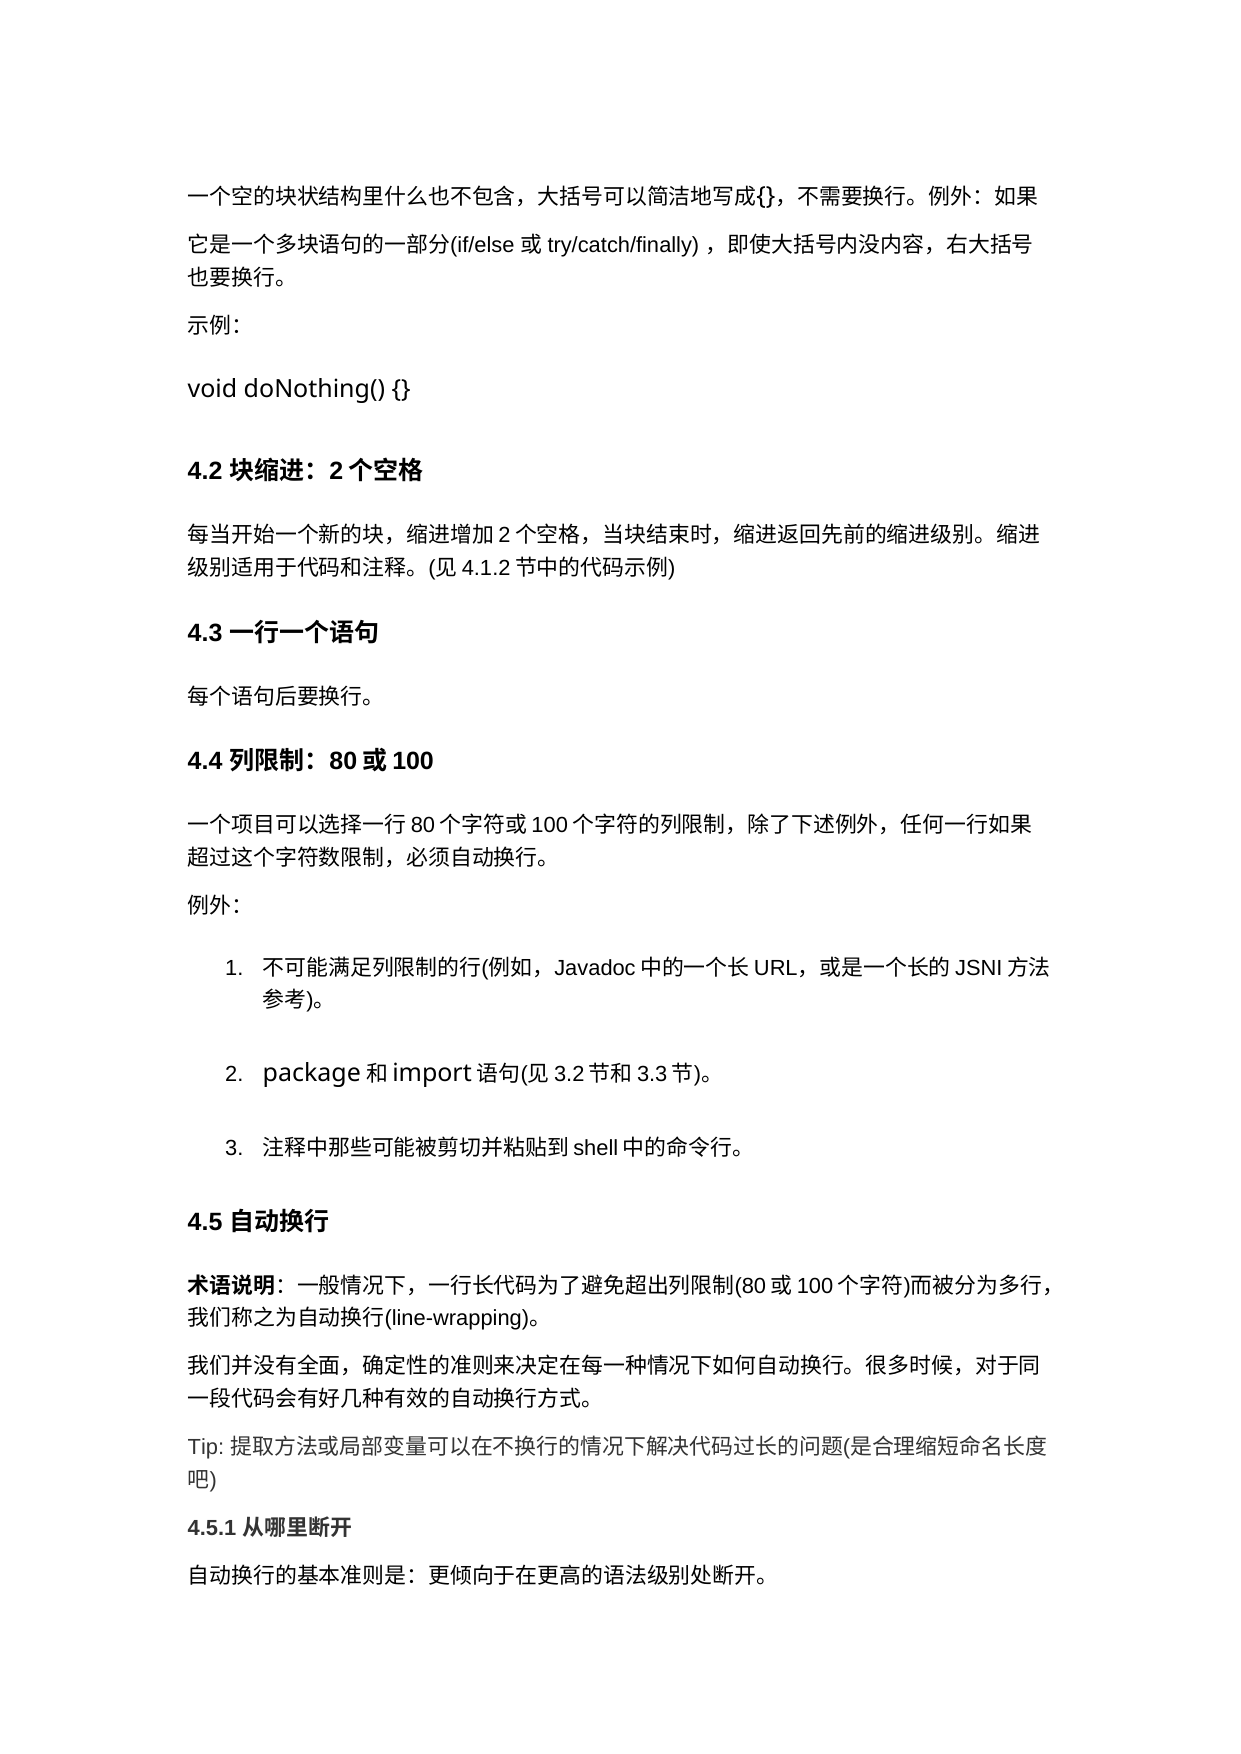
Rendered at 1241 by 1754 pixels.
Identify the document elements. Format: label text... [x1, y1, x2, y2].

text 我们并没有全面，确定性的准则来决定在每一种情况下如何自动换行。很多时候，对于同一段代码会有好几种有效的自动换行方式。 [187, 1348, 1053, 1413]
text 自动换行的基本准则是：更倾向于在更高的语法级别处断开。 [187, 1557, 1053, 1590]
text void doNothing() {} [187, 356, 1053, 421]
text 4.2 块缩进：2个空格 [187, 436, 1053, 501]
text 例外： [187, 888, 1053, 920]
text 一个空的块状结构里什么也不包含，大括号可以简洁地写成{}，不需要换行。例外：如果它是一个多块语句的一部分(if/else 或 try/catch/finally) ，即使大括号内没内容，右大括号也要换行。 [187, 162, 1053, 292]
list 注释中那些可能被剪切并粘贴到shell中的命令行。 [225, 1129, 1053, 1162]
text 4.5.1 从哪里断开 [187, 1509, 1053, 1542]
text 4.4 列限制：80或100 [187, 726, 1053, 791]
text 一个项目可以选择一行80个字符或100个字符的列限制，除了下述例外，任何一行如果超过这个字符数限制，必须自动换行。 [187, 807, 1053, 872]
list 不可能满足列限制的行(例如，Javadoc中的一个长URL，或是一个长的JSNI方法参考)。 [225, 949, 1053, 1014]
list package和import语句(见3.2节和3.3节)。 [225, 1039, 1053, 1104]
text 术语说明：一般情况下，一行长代码为了避免超出列限制(80或100个字符)而被分为多行，我们称之为自动换行(line-wrapping)。 [187, 1267, 1053, 1332]
text 每当开始一个新的块，缩进增加2个空格，当块结束时，缩进返回先前的缩进级别。缩进级别适用于代码和注释。(见4.1.2节中的代码示例) [187, 517, 1053, 582]
text 4.5 自动换行 [187, 1187, 1053, 1252]
text 4.3 一行一个语句 [187, 598, 1053, 663]
text Tip: 提取方法或局部变量可以在不换行的情况下解决代码过长的问题(是合理缩短命名长度吧) [187, 1429, 1053, 1494]
text 示例： [187, 308, 1053, 340]
text 每个语句后要换行。 [187, 678, 1053, 711]
